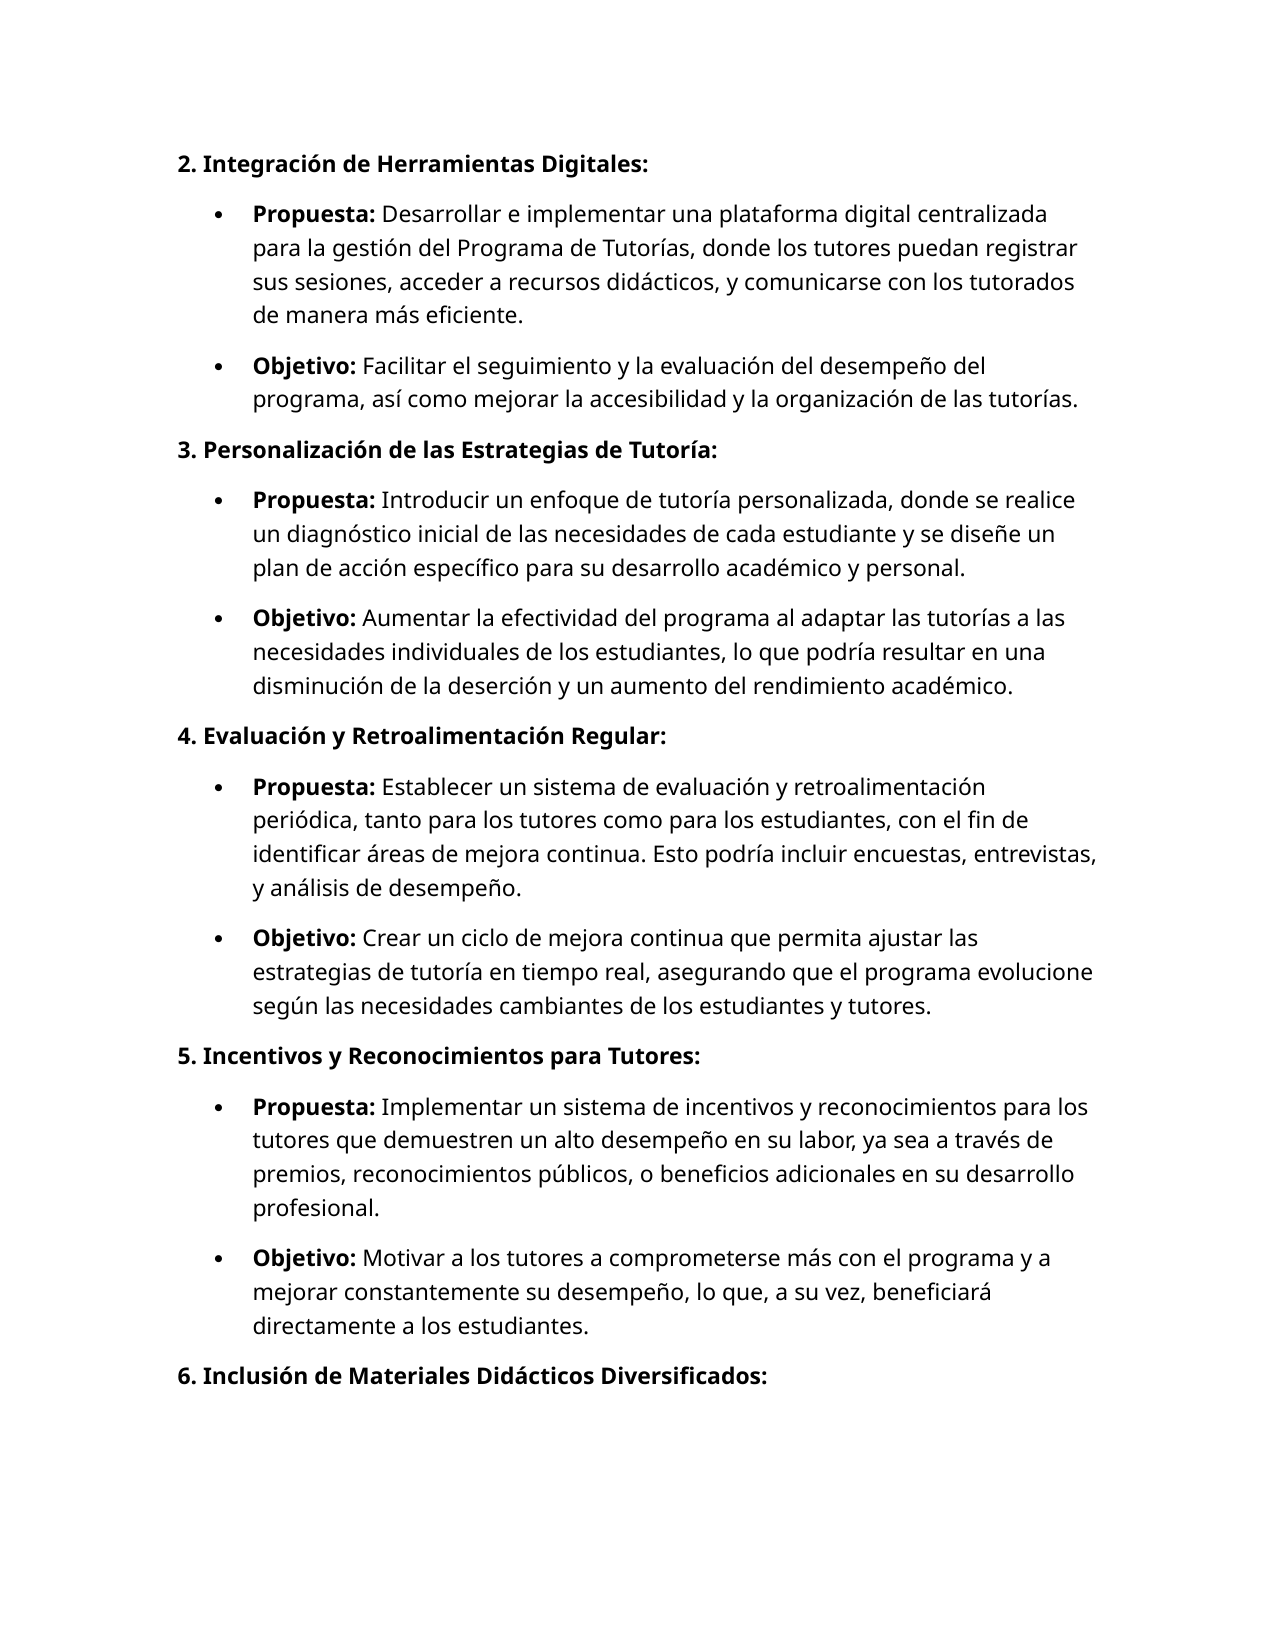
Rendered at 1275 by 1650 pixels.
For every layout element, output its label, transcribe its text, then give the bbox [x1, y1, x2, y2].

text 5. Incentivos y Reconocimientos para Tutores: [177, 1040, 1098, 1071]
text 6. Inclusión de Materiales Didácticos Diversificados: [177, 1360, 1098, 1391]
list Propuesta: Establecer un sistema de evaluación y retroalimentación periódica, tanto para los tutores como para los estudiantes, con el fin de identificar áreas de mejora continua. Esto podría incluir encuestas, entrevistas, y análisis de desempeño. [215, 771, 1098, 903]
list Propuesta: Implementar un sistema de incentivos y reconocimientos para los tutores que demuestren un alto desempeño en su labor, ya sea a través de premios, reconocimientos públicos, o beneficios adicionales en su desarrollo profesional. [215, 1091, 1098, 1223]
text 4. Evaluación y Retroalimentación Regular: [177, 720, 1098, 751]
text 3. Personalización de las Estrategias de Tutoría: [177, 434, 1098, 465]
list Objetivo: Facilitar el seguimiento y la evaluación del desempeño del programa, así como mejorar la accesibilidad y la organización de las tutorías. [215, 350, 1098, 415]
list Propuesta: Desarrollar e implementar una plataforma digital centralizada para la gestión del Programa de Tutorías, donde los tutores puedan registrar sus sesiones, acceder a recursos didácticos, y comunicarse con los tutorados de manera más eficiente. [215, 198, 1098, 331]
list Objetivo: Aumentar la efectividad del programa al adaptar las tutorías a las necesidades individuales de los estudiantes, lo que podría resultar en una disminución de la deserción y un aumento del rendimiento académico. [215, 602, 1098, 701]
text 2. Integración de Herramientas Digitales: [177, 148, 1098, 179]
list Objetivo: Motivar a los tutores a comprometerse más con el programa y a mejorar constantemente su desempeño, lo que, a su vez, beneficiará directamente a los estudiantes. [215, 1242, 1098, 1341]
list Objetivo: Crear un ciclo de mejora continua que permita ajustar las estrategias de tutoría en tiempo real, asegurando que el programa evolucione según las necesidades cambiantes de los estudiantes y tutores. [215, 922, 1098, 1021]
list Propuesta: Introducir un enfoque de tutoría personalizada, donde se realice un diagnóstico inicial de las necesidades de cada estudiante y se diseñe un plan de acción específico para su desarrollo académico y personal. [215, 484, 1098, 583]
